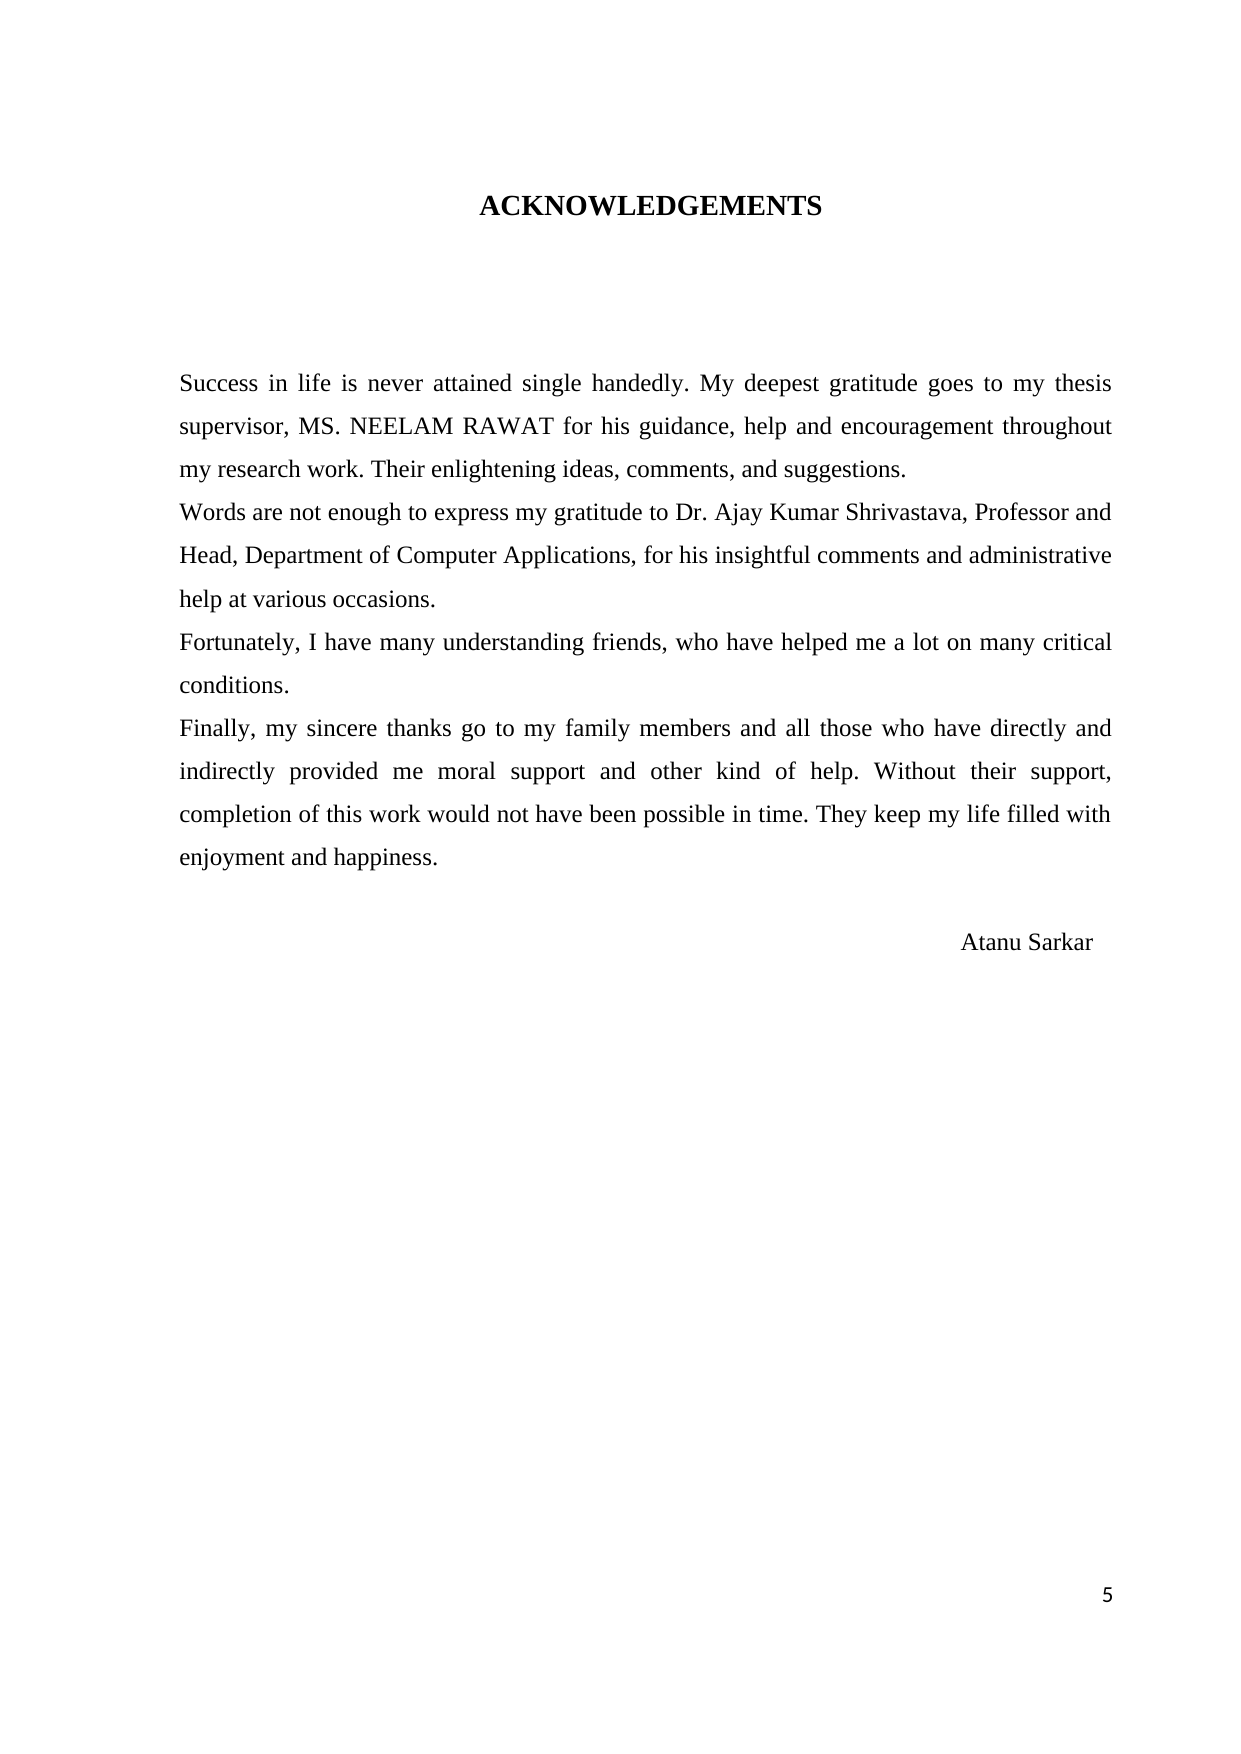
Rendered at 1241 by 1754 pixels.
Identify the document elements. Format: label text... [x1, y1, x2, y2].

text Words are not enough to express my gratitude to Dr. Ajay Kumar Shrivastava, Professor and Head, Department of Computer Applications, for his insightful comments and administrative help at various occasions. [179, 497, 1113, 612]
text Finally, my sincere thanks go to my family members and all those who have directly and indirectly provided me moral support and other kind of help. Without their support, completion of this work would not have been possible in time. They keep my life filled with enjoyment and happiness. [179, 713, 1113, 871]
text Success in life is never attained single handedly. My deepest gratitude goes to my thesis supervisor, MS. NEELAM RAWAT for his guidance, help and encouragement throughout my research work. Their enlightening ideas, comments, and suggestions. [179, 368, 1113, 483]
text Fortunately, I have many understanding friends, who have helped me a lot on many critical conditions. [179, 627, 1113, 699]
text ACKNOWLEDGEMENTS [404, 188, 1113, 222]
text Atanu Sarkar [179, 927, 1113, 956]
